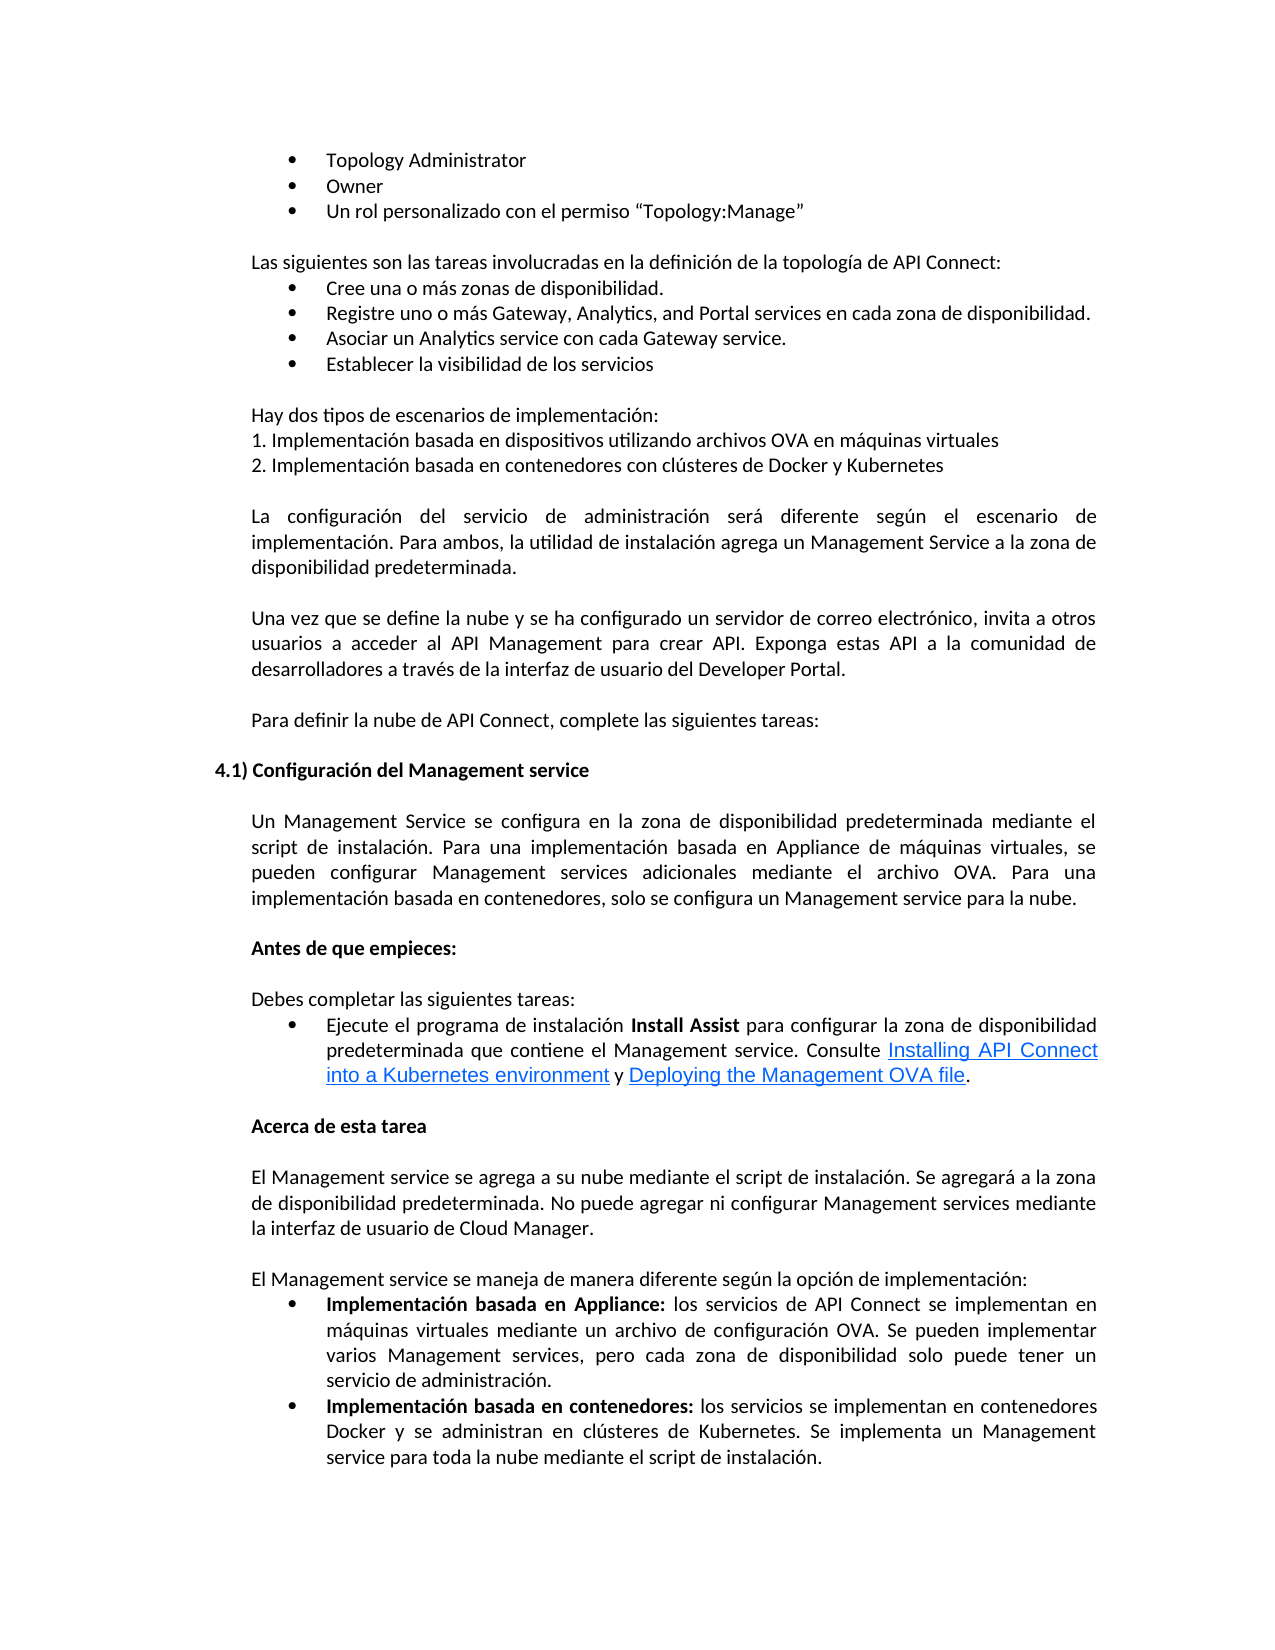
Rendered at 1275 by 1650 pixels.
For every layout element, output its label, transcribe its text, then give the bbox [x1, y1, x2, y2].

list Ejecute el programa de instalación Install Assist para configurar la zona de disponibilidad predeterminada que contiene el Management service. Consulte Installing API Connect into a Kubernetes environment y Deploying the Management OVA file. [288, 1012, 1098, 1088]
list Owner [288, 173, 1098, 198]
list Implementación basada en contenedores: los servicios se implementan en contenedores Docker y se administran en clústeres de Kubernetes. Se implementa un Management service para toda la nube mediante el script de instalación. [288, 1393, 1098, 1469]
text Debes completar las siguientes tareas: [251, 986, 1098, 1012]
list Un rol personalizado con el permiso “Topology:Manage” [288, 198, 1098, 224]
text 1. Implementación basada en dispositivos utilizando archivos OVA en máquinas virtuales [251, 427, 1098, 453]
text Acerca de esta tarea [251, 1113, 1098, 1139]
text Hay dos tipos de escenarios de implementación: [251, 402, 1098, 427]
text El Management service se maneja de manera diferente según la opción de implementación: [251, 1266, 1098, 1291]
list Establecer la visibilidad de los servicios [288, 351, 1098, 376]
text 2. Implementación basada en contenedores con clústeres de Docker y Kubernetes [251, 453, 1098, 478]
list Registre uno o más Gateway, Analytics, and Portal services en cada zona de disponibilidad. [288, 300, 1098, 326]
text El Management service se agrega a su nube mediante el script de instalación. Se agregará a la zona de disponibilidad predeterminada. No puede agregar ni configurar Management services mediante la interfaz de usuario de Cloud Manager. [251, 1164, 1098, 1241]
list Topology Administrator [288, 148, 1098, 173]
list Implementación basada en Appliance: los servicios de API Connect se implementan en máquinas virtuales mediante un archivo de configuración OVA. Se pueden implementar varios Management services, pero cada zona de disponibilidad solo puede tener un servicio de administración. [288, 1291, 1098, 1393]
text Antes de que empieces: [251, 936, 1098, 961]
list Configuración del Management service [215, 758, 1098, 783]
text La configuración del servicio de administración será diferente según el escenario de implementación. Para ambos, la utilidad de instalación agrega un Management Service a la zona de disponibilidad predeterminada. [251, 503, 1098, 580]
text Una vez que se define la nube y se ha configurado un servidor de correo electrónico, invita a otros usuarios a acceder al API Management para crear API. Exponga estas API a la comunidad de desarrolladores a través de la interfaz de usuario del Developer Portal. [251, 605, 1098, 681]
text Un Management Service se configura en la zona de disponibilidad predeterminada mediante el script de instalación. Para una implementación basada en Appliance de máquinas virtuales, se pueden configurar Management services adicionales mediante el archivo OVA. Para una implementación basada en contenedores, solo se configura un Management service para la nube. [251, 808, 1098, 910]
list Asociar un Analytics service con cada Gateway service. [288, 326, 1098, 351]
list Cree una o más zonas de disponibilidad. [288, 275, 1098, 300]
text Las siguientes son las tareas involucradas en la definición de la topología de API Connect: [251, 249, 1098, 275]
text Para definir la nube de API Connect, complete las siguientes tareas: [251, 707, 1098, 732]
